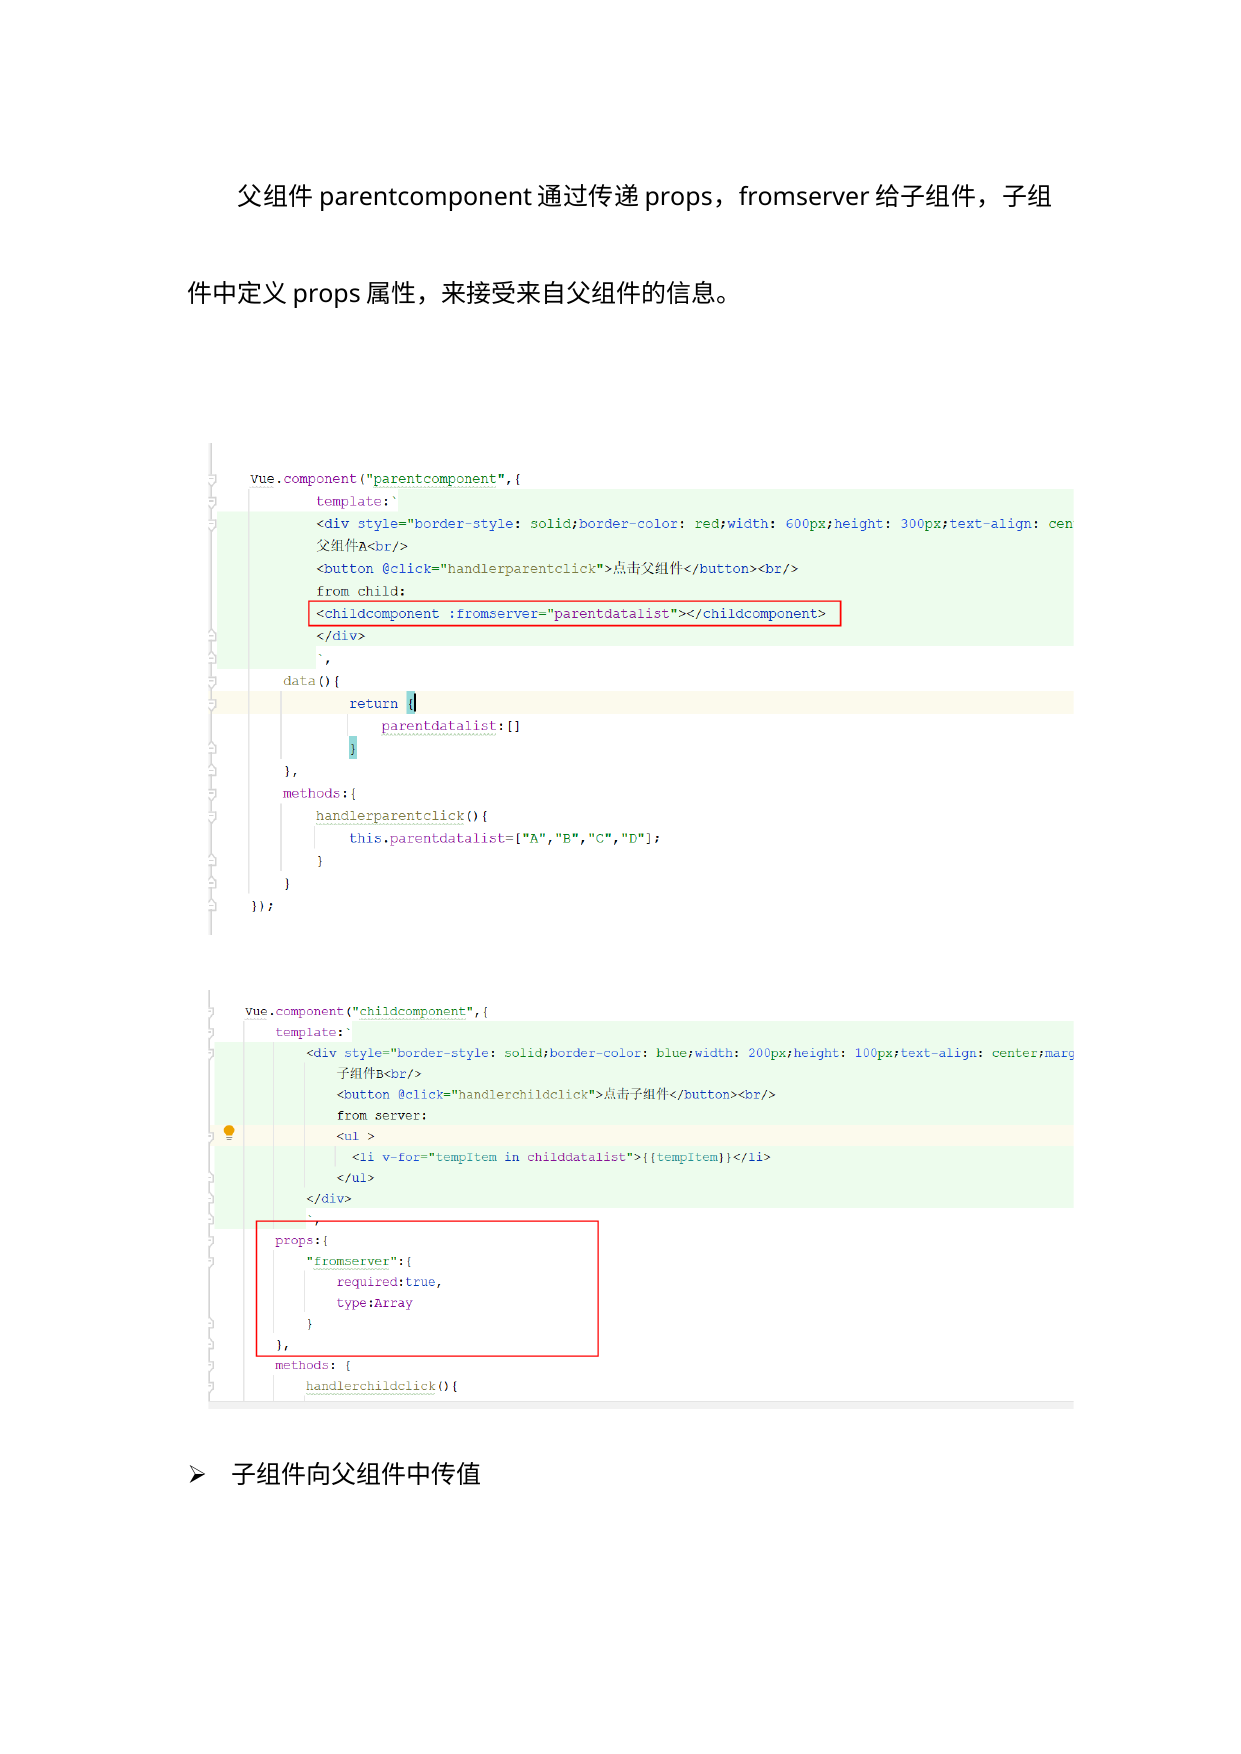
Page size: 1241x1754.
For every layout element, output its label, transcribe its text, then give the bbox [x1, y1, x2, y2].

picture [208, 990, 1074, 1409]
picture [208, 443, 1074, 935]
list 子组件向父组件中传值 [187, 1440, 1053, 1505]
text 父组件parentcomponent通过传递props，fromserver给子组件，子组件中定义props属性，来接受来自父组件的信息。 [187, 162, 1053, 324]
